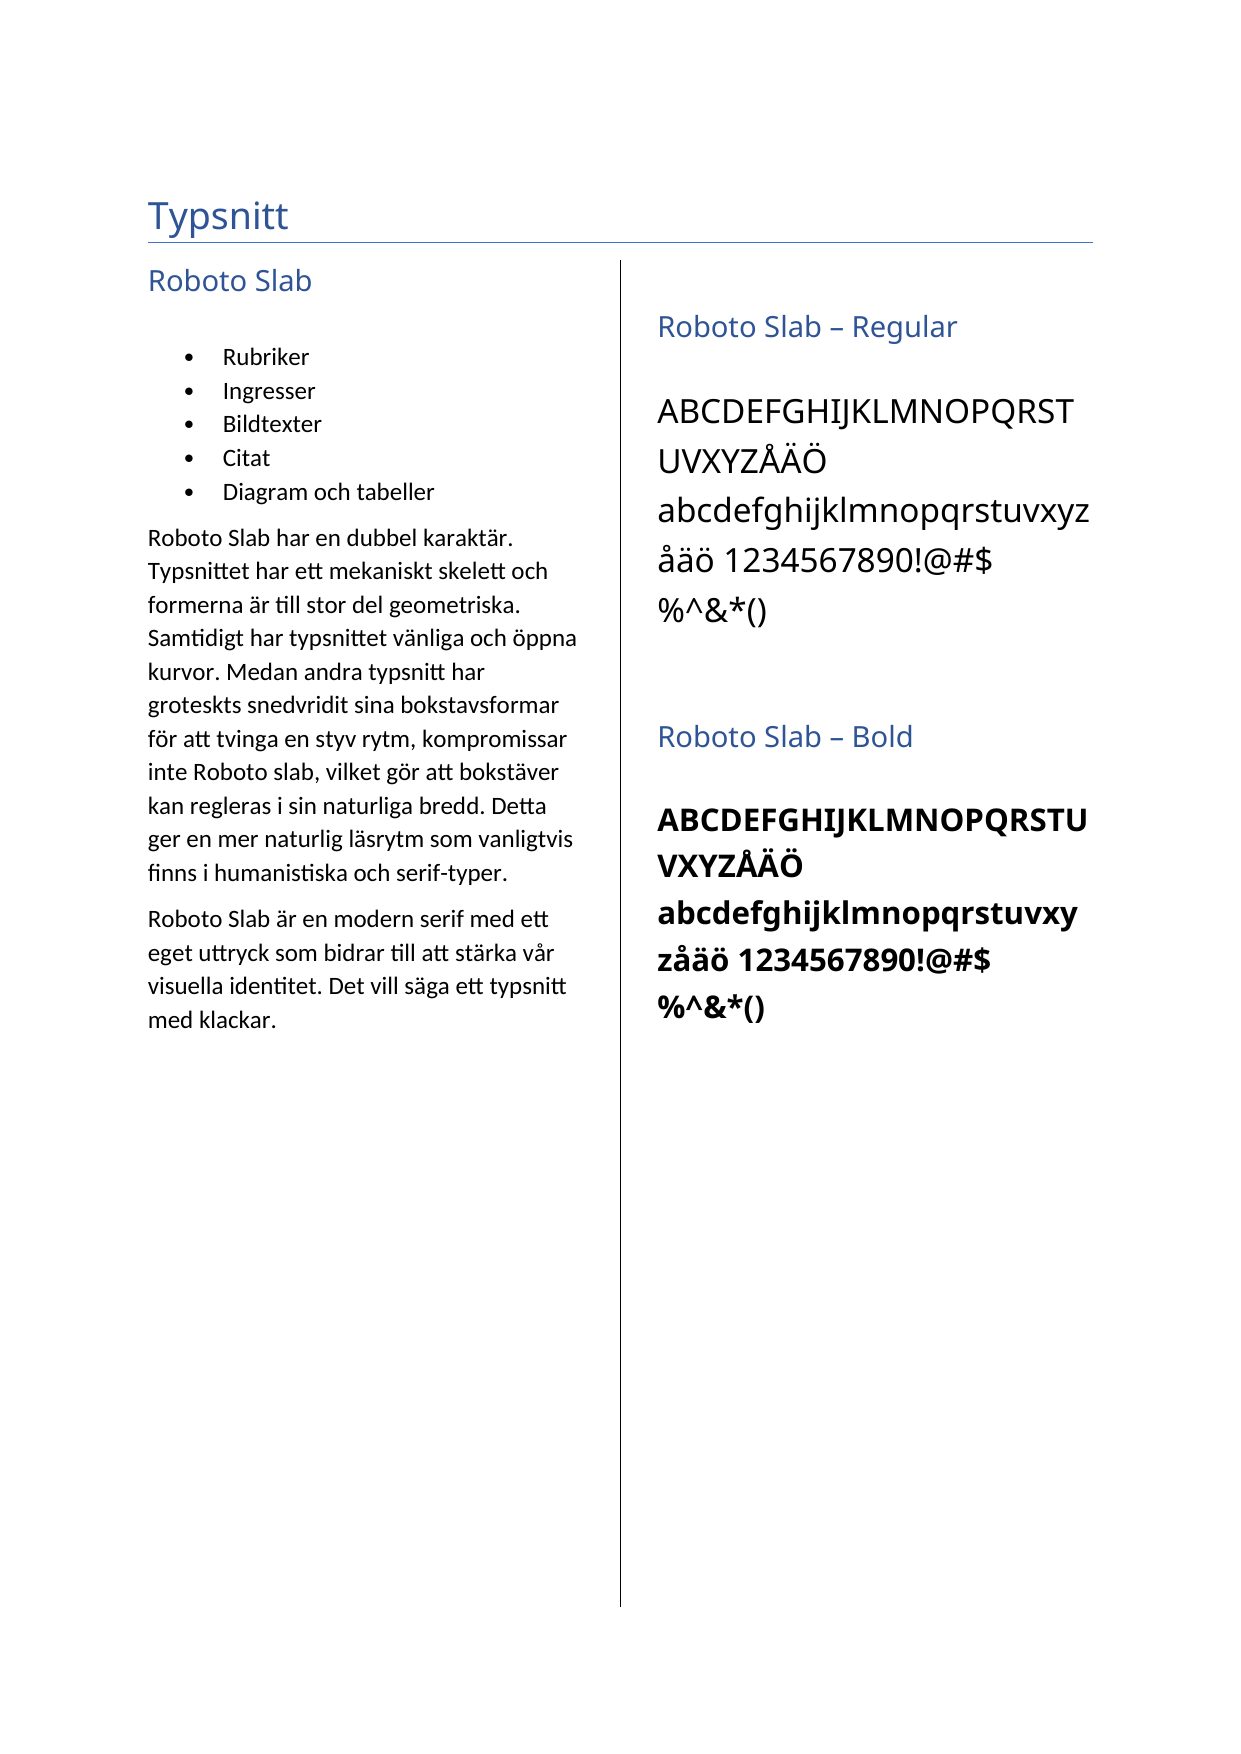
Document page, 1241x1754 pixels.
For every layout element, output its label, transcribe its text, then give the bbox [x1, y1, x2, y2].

list Citat [185, 442, 583, 473]
text ABCDEFGHIJKLMNOPQRSTUVXYZÅÄÖ abcdefghijklmnopqrstuvxyzåäö 1234567890!@#$%^&*() [657, 797, 1093, 1027]
text Roboto Slab har en dubbel karaktär. Typsnittet har ett mekaniskt skelett och formerna är till stor del geometriska. Samtidigt har typsnittet vänliga och öppna kurvor. Medan andra typsnitt har groteskts snedvridit sina bokstavsformar för att tvinga en styv rytm, kompromissar inte Roboto slab, vilket gör att bokstäver kan regleras i sin naturliga bredd. Detta ger en mer naturlig läsrytm som vanligtvis finns i humanistiska och serif-typer. [148, 522, 583, 888]
list Ingresser [185, 375, 583, 406]
text Roboto Slab är en modern serif med ett eget uttryck som bidrar till att stärka vår visuella identitet. Det vill säga ett typsnitt med klackar. [148, 903, 583, 1034]
list Diagram och tabeller [185, 476, 583, 506]
subtitle Roboto Slab – Bold [657, 716, 1093, 756]
list Rubriker [185, 342, 583, 372]
subtitle Typsnitt [148, 189, 1093, 242]
subtitle Roboto Slab – Regular [657, 306, 1093, 346]
subtitle Roboto Slab [148, 260, 583, 300]
list Bildtexter [185, 409, 583, 439]
text ABCDEFGHIJKLMNOPQRSTUVXYZÅÄÖ abcdefghijklmnopqrstuvxyzåäö 1234567890!@#$%^&*() [657, 387, 1093, 632]
